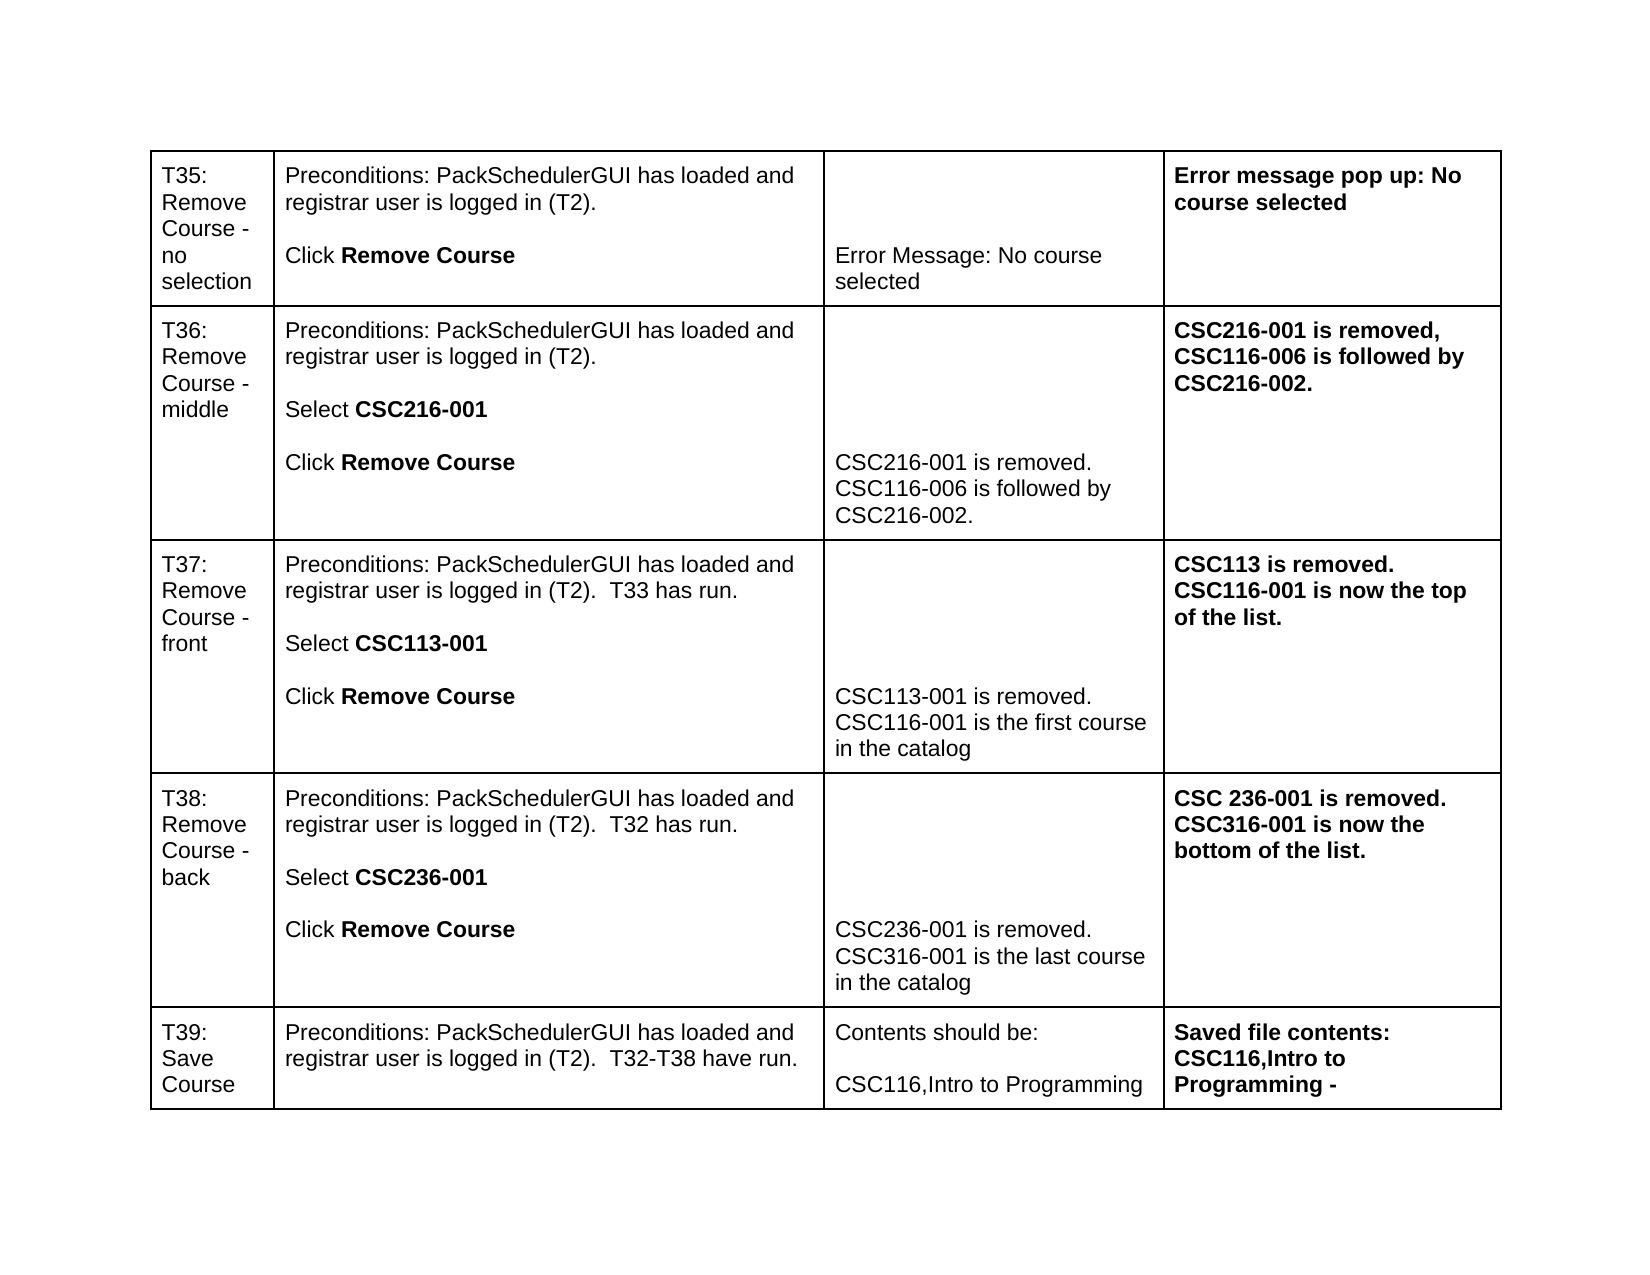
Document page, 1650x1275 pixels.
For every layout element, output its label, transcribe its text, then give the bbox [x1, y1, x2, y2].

table_cell Preconditions: PackSchedulerGUI has loaded and registrar user is logged in (T2). Click Remove Course [275, 152, 823, 305]
table_cell CSC216-001 is removed. CSC116-006 is followed by CSC216-002. [825, 307, 1163, 538]
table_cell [825, 1008, 1163, 1108]
table_cell T38: Remove Course - back [152, 774, 273, 1006]
table_cell T35: Remove Course - no selection [152, 152, 273, 305]
table_cell CSC113 is removed. CSC116-001 is now the top of the list. [1165, 541, 1500, 772]
table_cell CSC113-001 is removed. CSC116-001 is the first course in the catalog [825, 541, 1163, 772]
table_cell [275, 1008, 823, 1108]
table_cell Preconditions: PackSchedulerGUI has loaded and registrar user is logged in (T2). T32 has run. Select CSC236-001 Click Remove Course [275, 774, 823, 1006]
table_cell T36: Remove Course - middle [152, 307, 273, 538]
table_cell T37: Remove Course - front [152, 541, 273, 772]
table_cell CSC216-001 is removed, CSC116-006 is followed by CSC216-002. [1165, 307, 1500, 538]
table_cell Preconditions: PackSchedulerGUI has loaded and registrar user is logged in (T2). T33 has run. Select CSC113-001 Click Remove Course [275, 541, 823, 772]
table_cell CSC236-001 is removed. CSC316-001 is the last course in the catalog [825, 774, 1163, 1006]
table_cell Error message pop up: No course selected [1165, 152, 1500, 305]
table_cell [152, 1008, 273, 1108]
table_cell CSC 236-001 is removed. CSC316-001 is now the bottom of the list. [1165, 774, 1500, 1006]
table_cell Error Message: No course selected [825, 152, 1163, 305]
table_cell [1165, 1008, 1500, 1108]
table_cell Preconditions: PackSchedulerGUI has loaded and registrar user is logged in (T2). Select CSC216-001 Click Remove Course [275, 307, 823, 538]
